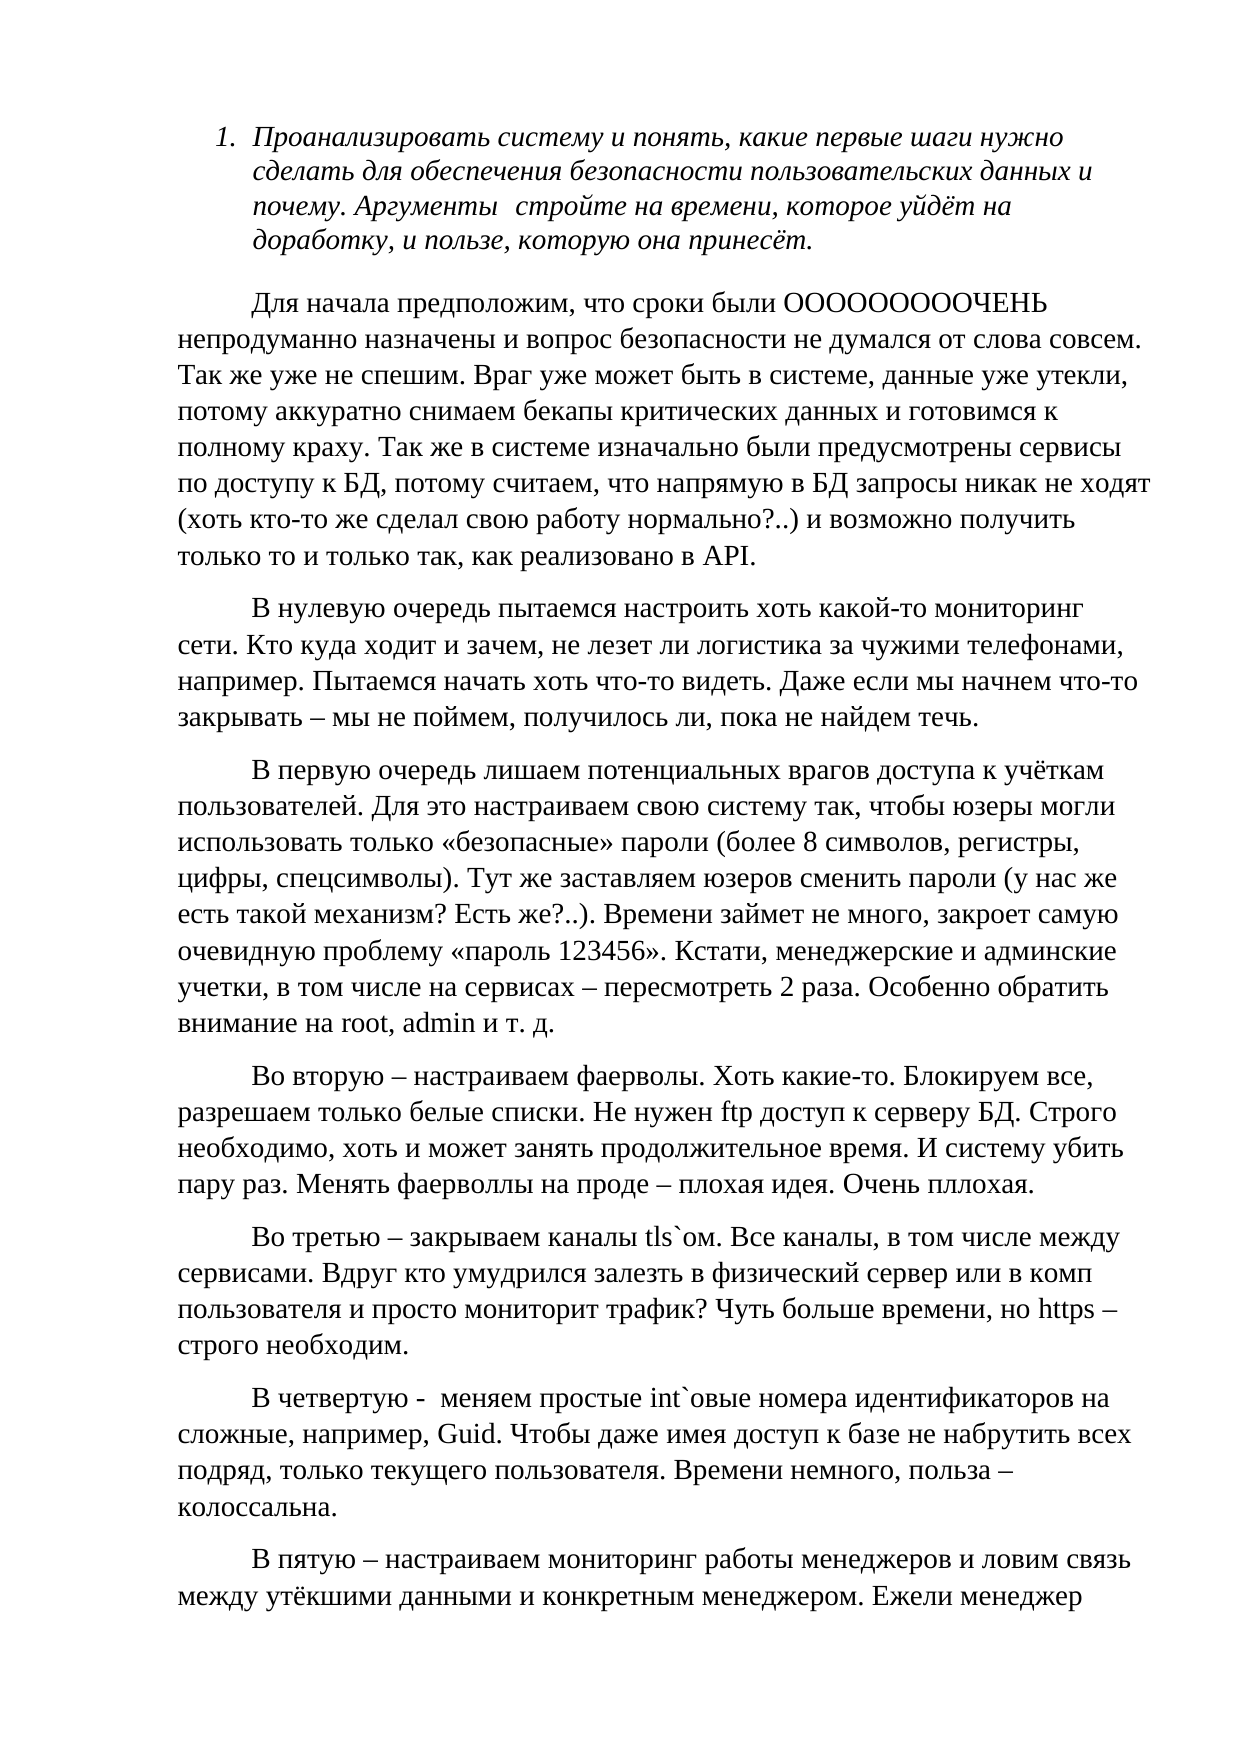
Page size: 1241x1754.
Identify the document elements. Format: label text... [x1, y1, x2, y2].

text Для начала предположим, что сроки были ОООООООООЧЕНЬ непродуманно назначены и вопрос безопасности не думался от слова совсем. Так же уже не спешим. Враг уже может быть в системе, данные уже утекли, потому аккуратно снимаем бекапы критических данных и готовимся к полному краху. Так же в системе изначально были предусмотрены сервисы по доступу к БД, потому считаем, что напрямую в БД запросы никак не ходят (хоть кто-то же сделал свою работу нормально?..) и возможно получить только то и только так, как реализовано в API. [177, 285, 1152, 571]
text В первую очередь лишаем потенциальных врагов доступа к учёткам пользователей. Для это настраиваем свою систему так, чтобы юзеры могли использовать только «безопасные» пароли (более 8 символов, регистры, цифры, спецсимволы). Тут же заставляем юзеров сменить пароли (у нас же есть такой механизм? Есть же?..). Времени займет не много, закроет самую очевидную проблему «пароль 123456». Кстати, менеджерские и админские учетки, в том числе на сервисах – пересмотреть 2 раза. Особенно обратить внимание на root, admin и т. д. [177, 752, 1152, 1038]
text В нулевую очередь пытаемся настроить хоть какой-то мониторинг сети. Кто куда ходит и зачем, не лезет ли логистика за чужими телефонами, например. Пытаемся начать хоть что-то видеть. Даже если мы начнем что-то закрывать – мы не поймем, получилось ли, пока не найдем течь. [177, 591, 1152, 733]
text В четвертую - меняем простые int`овые номера идентификаторов на сложные, например, Guid. Чтобы даже имея доступ к базе не набрутить всех подряд, только текущего пользователя. Времени немного, польза – колоссальна. [177, 1380, 1152, 1522]
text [177, 1541, 1152, 1611]
list Проанализировать систему и понять, какие первые шаги нужно сделать для обеспечения безопасности пользовательских данных и почему. Аргументы стройте на времени, которое уйдёт на доработку, и пользе, которую она принесёт. [215, 118, 1152, 256]
text Во третью – закрываем каналы tls`ом. Все каналы, в том числе между сервисами. Вдруг кто умудрился залезть в физический сервер или в комп пользователя и просто мониторит трафик? Чуть больше времени, но https – строго необходим. [177, 1219, 1152, 1361]
text Во вторую – настраиваем фаерволы. Хоть какие-то. Блокируем все, разрешаем только белые списки. Не нужен ftp доступ к серверу БД. Строго необходимо, хоть и может занять продолжительное время. И систему убить пару раз. Менять фаерволлы на проде – плохая идея. Очень пллохая. [177, 1058, 1152, 1200]
